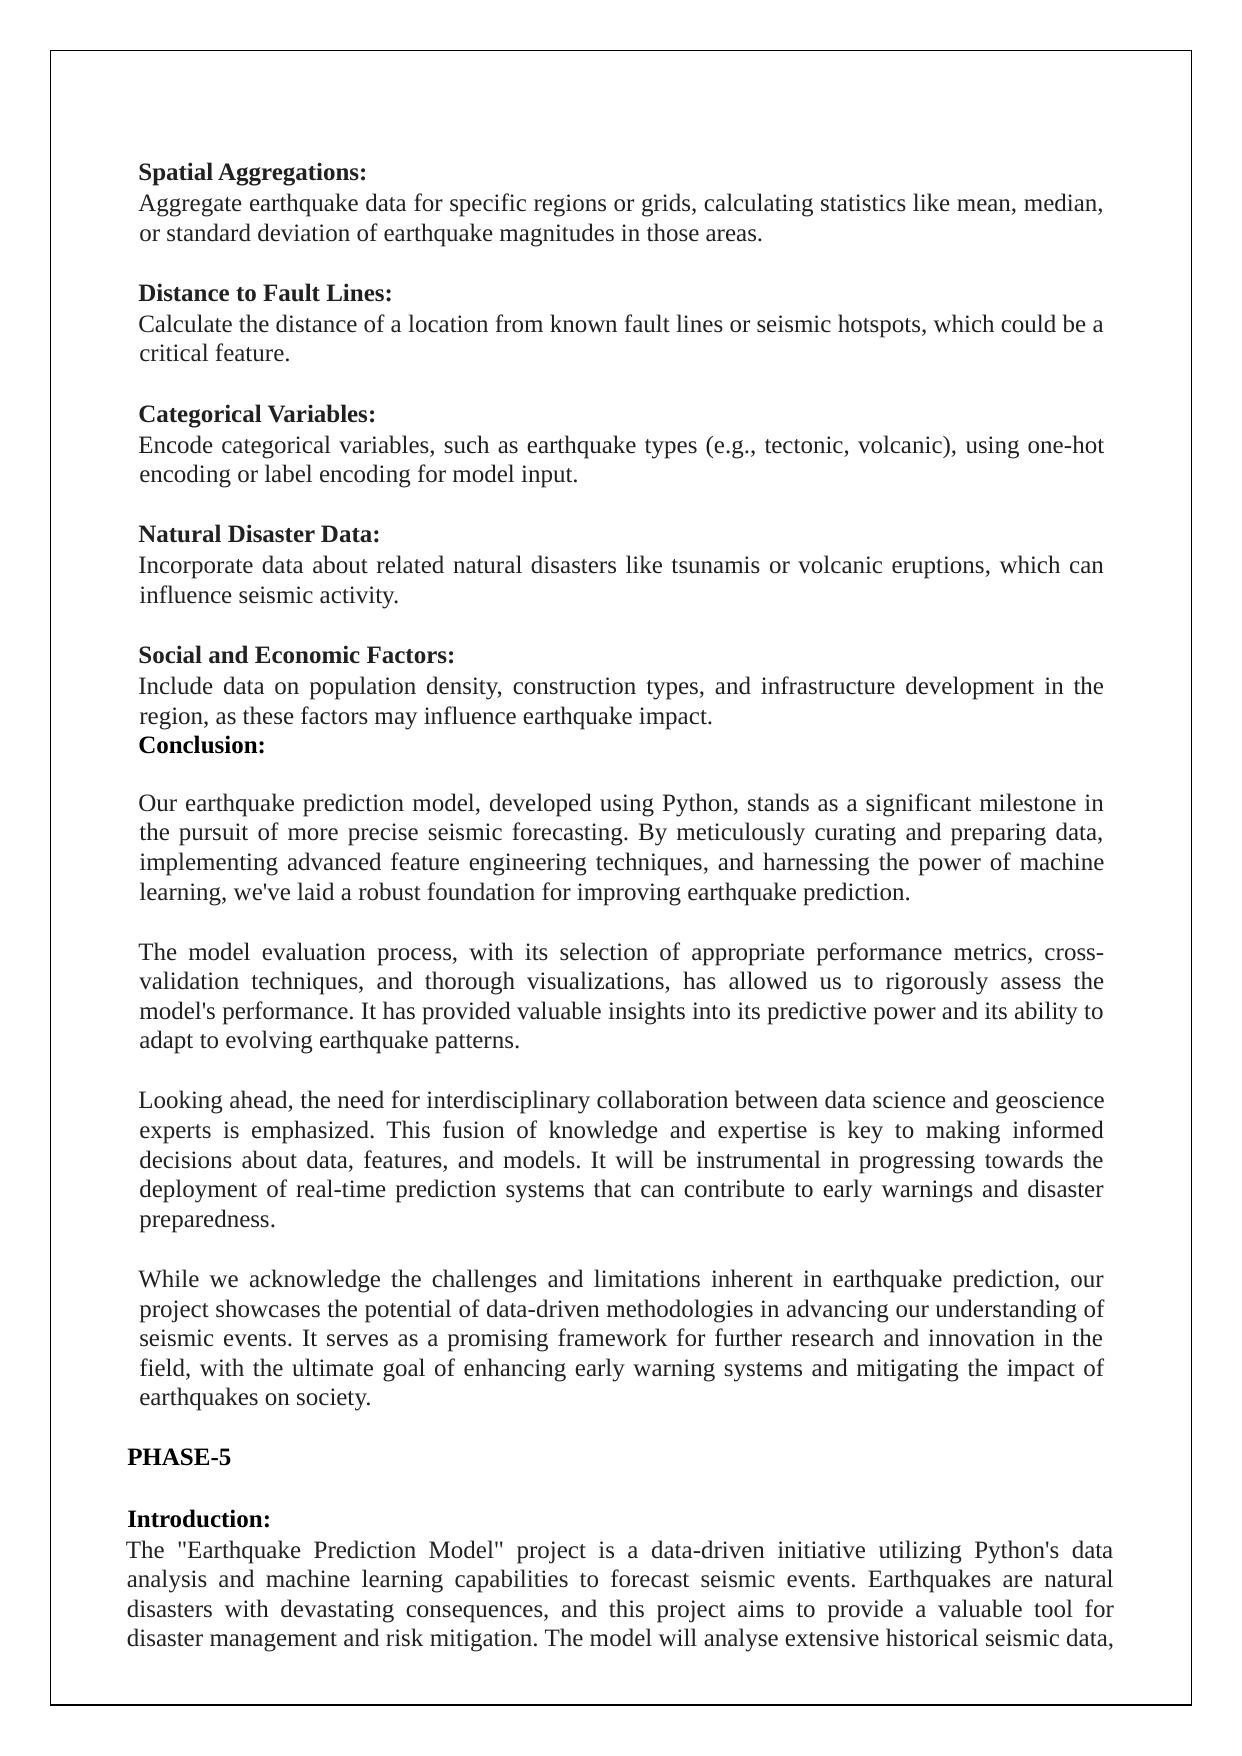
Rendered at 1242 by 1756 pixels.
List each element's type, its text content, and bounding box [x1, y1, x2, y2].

text Aggregate earthquake data for specific regions or grids, calculating statistics like mean, median, or standard deviation of earthquake magnitudes in those areas. [138, 188, 1105, 247]
text Spatial Aggregations: [138, 157, 1115, 186]
text The model evaluation process, with its selection of appropriate performance metrics, cross- validation techniques, and thorough visualizations, has allowed us to rigorously assess the model's performance. It has provided valuable insights into its predictive power and its ability to adapt to evolving earthquake patterns. [138, 937, 1105, 1054]
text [126, 1535, 1115, 1652]
text Introduction: [127, 1504, 1115, 1532]
text Social and Economic Factors: [138, 640, 1115, 669]
text Looking ahead, the need for interdisciplinary collaboration between data science and geoscience experts is emphasized. This fusion of knowledge and expertise is key to making informed decisions about data, features, and models. It will be instrumental in progressing towards the deployment of real-time prediction systems that can contribute to early warnings and disaster preparedness. [138, 1086, 1105, 1233]
text Incorporate data about related natural disasters like tsunamis or volcanic eruptions, which can influence seismic activity. [138, 550, 1105, 609]
text Encode categorical variables, such as earthquake types (e.g., tectonic, volcanic), using one-hot encoding or label encoding for model input. [138, 430, 1105, 488]
text Our earthquake prediction model, developed using Python, stands as a significant milestone in the pursuit of more precise seismic forecasting. By meticulously curating and preparing data, implementing advanced feature engineering techniques, and harnessing the power of machine learning, we've laid a robust foundation for improving earthquake prediction. [138, 788, 1105, 905]
text PHASE-5 [127, 1442, 1115, 1471]
text Natural Disaster Data: [138, 519, 1115, 548]
text Distance to Fault Lines: [138, 278, 1115, 307]
text Include data on population density, construction types, and infrastructure development in the region, as these factors may influence earthquake impact. [138, 671, 1105, 729]
text Calculate the distance of a location from known fault lines or seismic hotspots, which could be a critical feature. [138, 309, 1105, 367]
text While we acknowledge the challenges and limitations inherent in earthquake prediction, our project showcases the potential of data-driven methodologies in advancing our understanding of seismic events. It serves as a promising framework for further research and innovation in the field, with the ultimate goal of enhancing early warning systems and mitigating the impact of earthquakes on society. [138, 1264, 1105, 1411]
text Conclusion: [138, 731, 1115, 759]
text Categorical Variables: [138, 399, 1115, 427]
